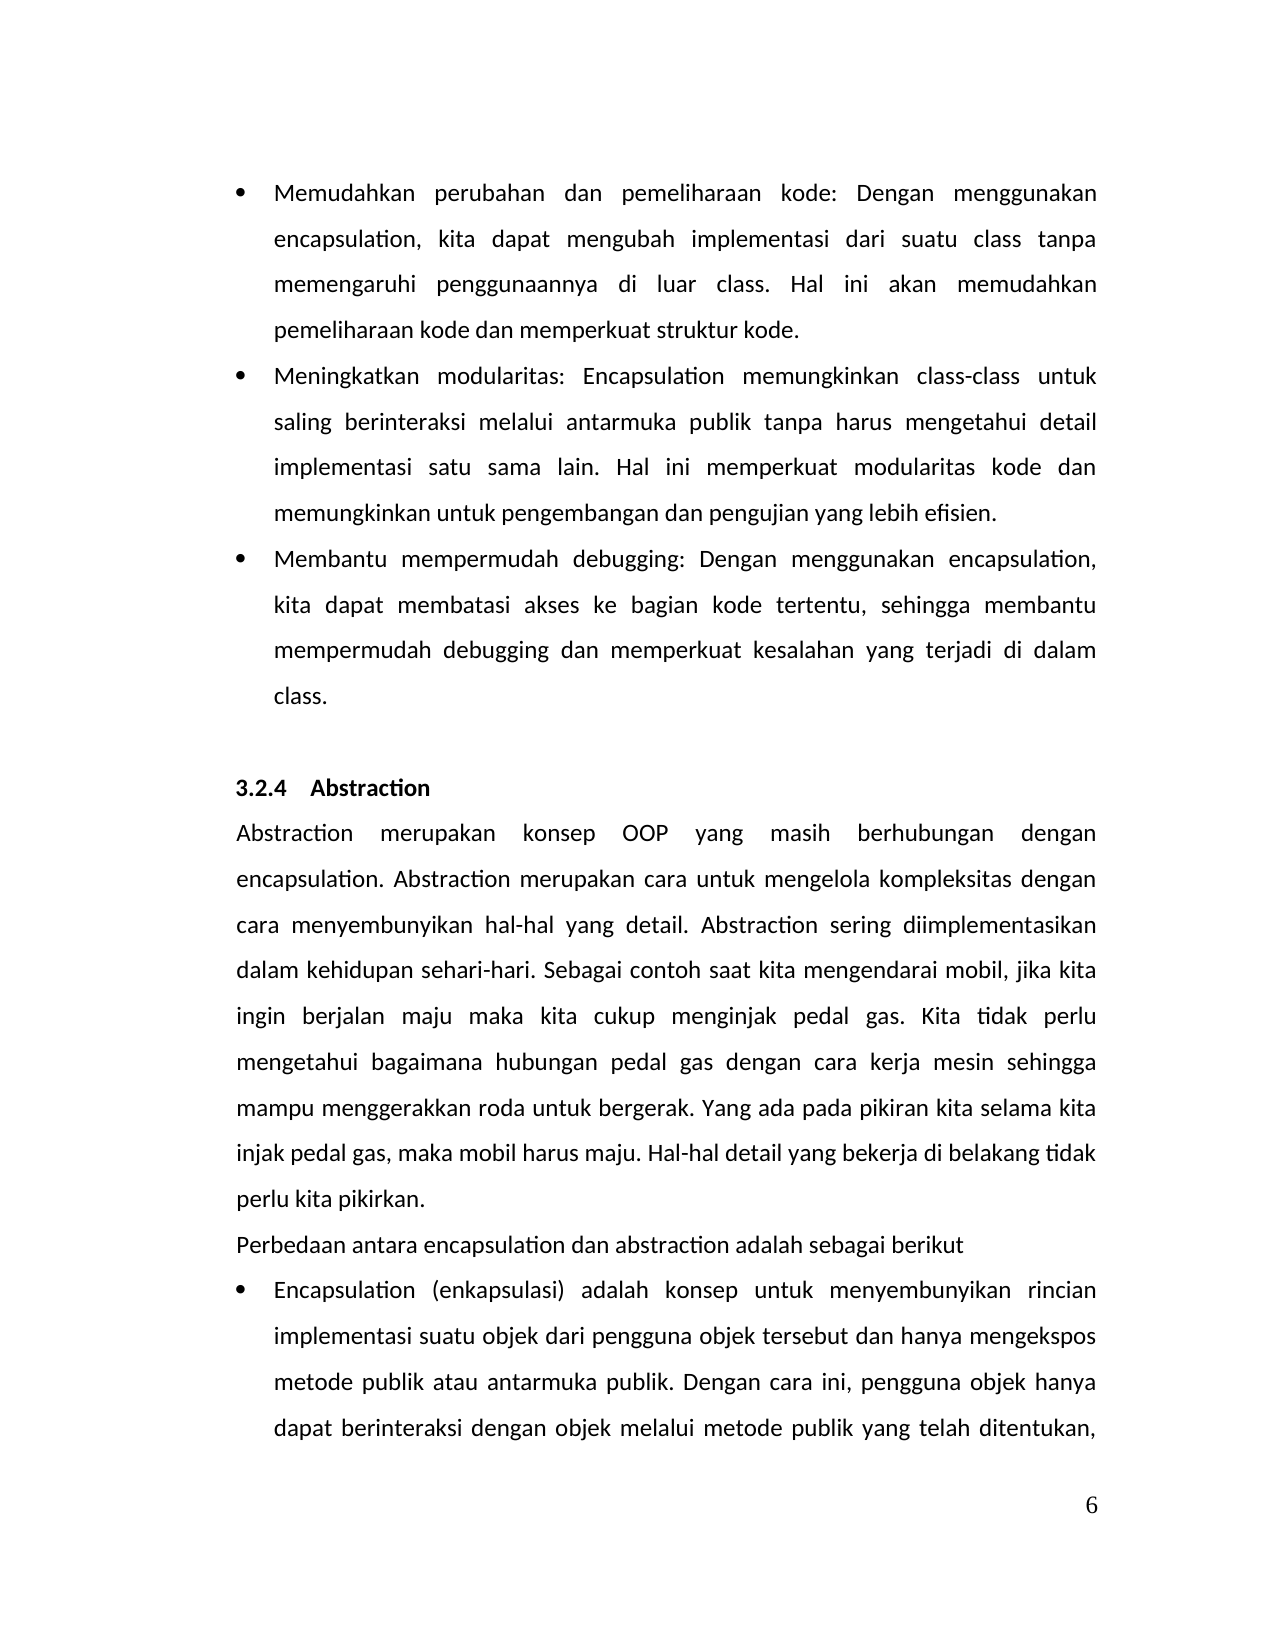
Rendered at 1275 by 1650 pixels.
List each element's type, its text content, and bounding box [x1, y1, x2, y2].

list Membantu mempermudah debugging: Dengan menggunakan encapsulation, kita dapat membatasi akses ke bagian kode tertentu, sehingga membantu mempermudah debugging dan memperkuat kesalahan yang terjadi di dalam class. [236, 543, 1098, 711]
text Abstraction merupakan konsep OOP yang masih berhubungan dengan encapsulation. Abstraction merupakan cara untuk mengelola kompleksitas dengan cara menyembunyikan hal-hal yang detail. Abstraction sering diimplementasikan dalam kehidupan sehari-hari. Sebagai contoh saat kita mengendarai mobil, jika kita ingin berjalan maju maka kita cukup menginjak pedal gas. Kita tidak perlu mengetahui bagaimana hubungan pedal gas dengan cara kerja mesin sehingga mampu menggerakkan roda untuk bergerak. Yang ada pada pikiran kita selama kita injak pedal gas, maka mobil harus maju. Hal-hal detail yang bekerja di belakang tidak perlu kita pikirkan. [236, 817, 1098, 1214]
list Meningkatkan modularitas: Encapsulation memungkinkan class-class untuk saling berinteraksi melalui antarmuka publik tanpa harus mengetahui detail implementasi satu sama lain. Hal ini memperkuat modularitas kode dan memungkinkan untuk pengembangan dan pengujian yang lebih efisien. [236, 360, 1098, 528]
list Memudahkan perubahan dan pemeliharaan kode: Dengan menggunakan encapsulation, kita dapat mengubah implementasi dari suatu class tanpa memengaruhi penggunaannya di luar class. Hal ini akan memudahkan pemeliharaan kode dan memperkuat struktur kode. [236, 177, 1098, 345]
text Perbedaan antara encapsulation dan abstraction adalah sebagai berikut [236, 1229, 1098, 1259]
subtitle Abstraction [235, 772, 1098, 802]
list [236, 1275, 1098, 1442]
